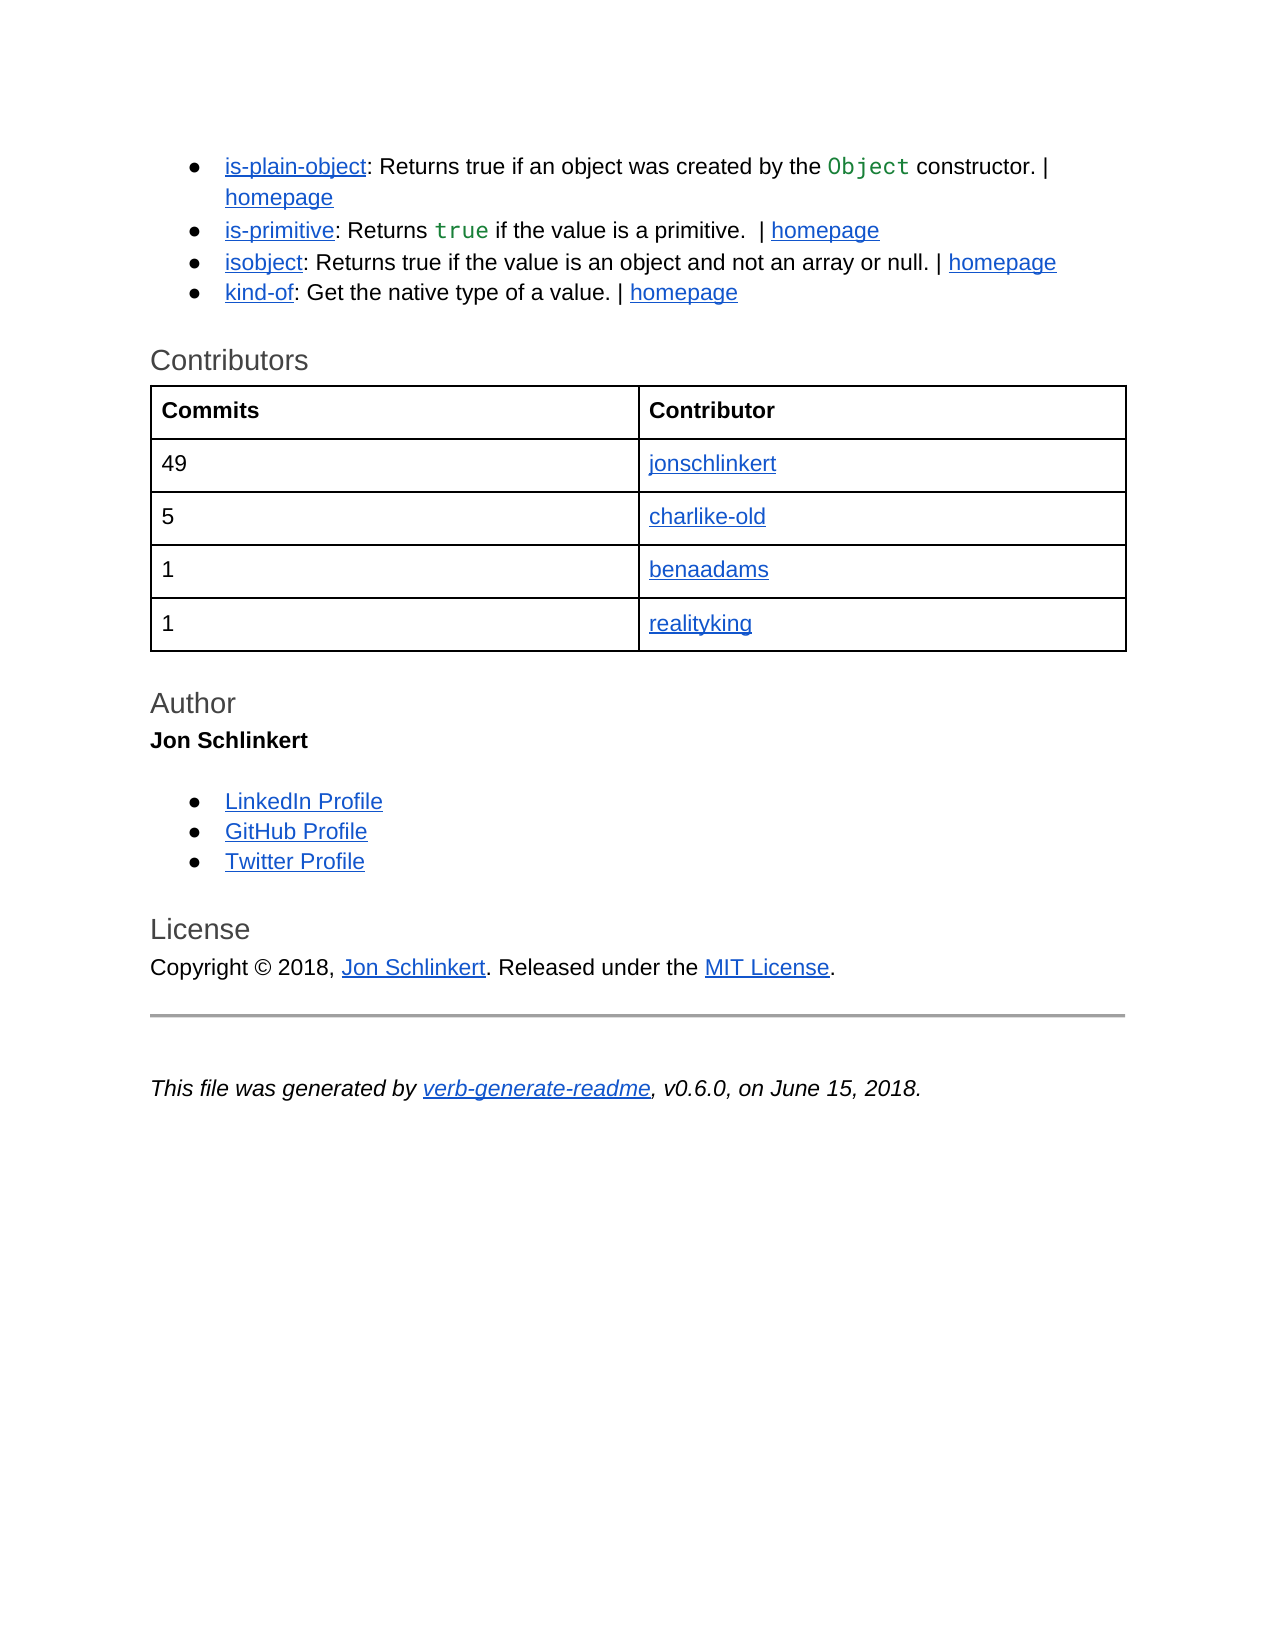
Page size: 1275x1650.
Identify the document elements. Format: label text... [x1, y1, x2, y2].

list is-primitive: Returns true if the value is a primitive. | homepage [187, 214, 1125, 244]
list is-plain-object: Returns true if an object was created by the Object constructor. | homepage [187, 150, 1125, 210]
table_cell jonschlinkert [640, 440, 1125, 491]
text Jon Schlinkert [150, 727, 1125, 754]
list GitHub Profile [187, 818, 1125, 844]
table_cell 1 [152, 599, 638, 650]
subtitle Author [150, 686, 1125, 719]
list Twitter Profile [187, 848, 1125, 875]
text This file was generated by verb-generate-readme, v0.6.0, on June 15, 2018. [150, 1074, 1125, 1101]
table_cell realityking [640, 599, 1125, 650]
table_cell 5 [152, 493, 638, 544]
table_cell 1 [152, 546, 638, 597]
table_header Commits [152, 387, 638, 438]
list LinkedIn Profile [187, 788, 1125, 814]
list kind-of: Get the native type of a value. | homepage [187, 279, 1125, 306]
text Copyright © 2018, Jon Schlinkert. Released under the MIT License. [150, 954, 1125, 980]
subtitle Contributors [150, 343, 1125, 376]
table_cell 49 [152, 440, 638, 491]
subtitle License [150, 912, 1125, 945]
table_header Contributor [640, 387, 1125, 438]
table_cell benaadams [640, 546, 1125, 597]
table_cell charlike-old [640, 493, 1125, 544]
list isobject: Returns true if the value is an object and not an array or null. | homepage [187, 249, 1125, 275]
